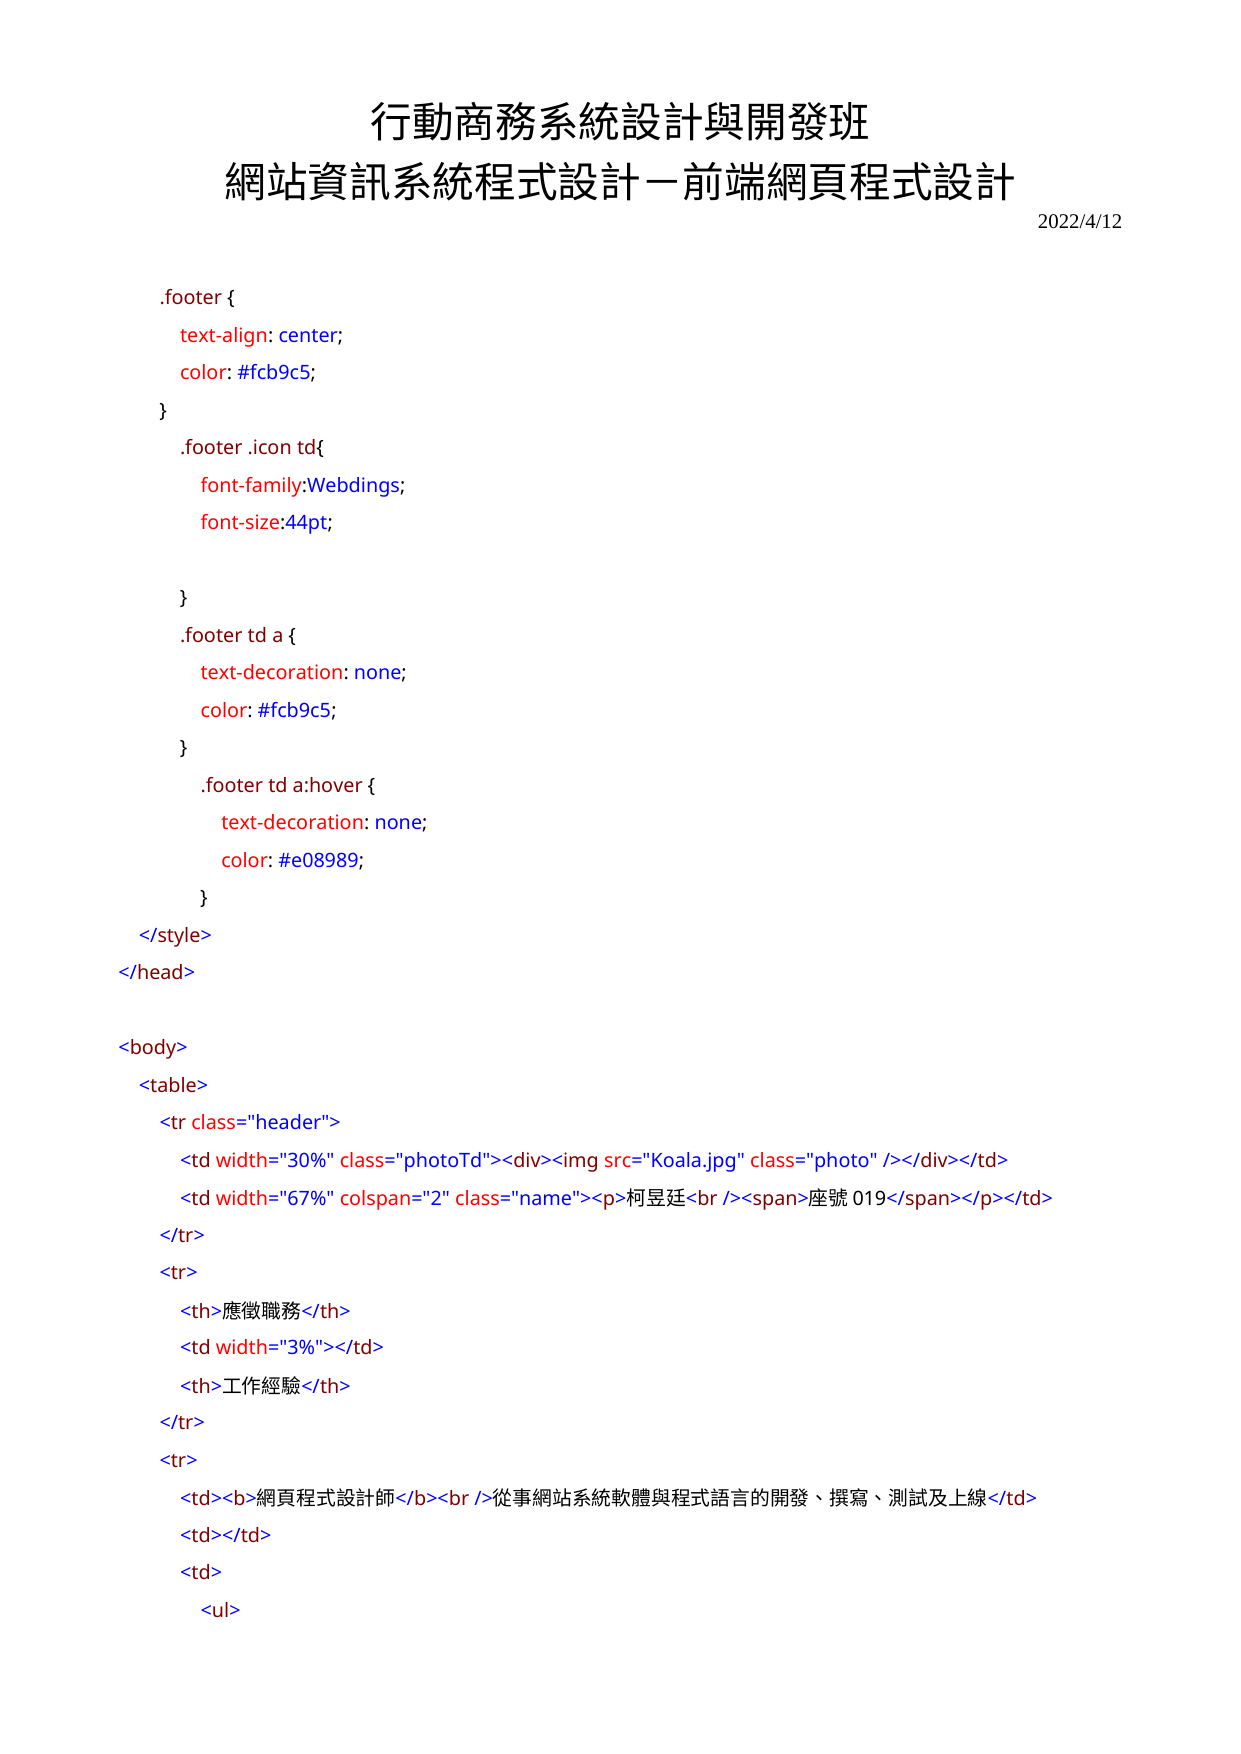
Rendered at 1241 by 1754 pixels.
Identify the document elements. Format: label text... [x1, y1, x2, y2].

text .footer { [118, 278, 1122, 316]
text </tr> [118, 1403, 1122, 1441]
text <td></td> [118, 1516, 1122, 1553]
text <th>應徵職務</th> [118, 1291, 1122, 1328]
text text-decoration: none; [118, 803, 1122, 841]
text <td width="3%"></td> [118, 1328, 1122, 1366]
text } [118, 578, 1122, 616]
text </style> [118, 916, 1122, 953]
text <td width="30%" class="photoTd"><div><img src="Koala.jpg" class="photo" /></div></td> [118, 1141, 1122, 1178]
text <table> [118, 1066, 1122, 1103]
text <ul> [118, 1591, 1122, 1628]
text <body> [118, 1028, 1122, 1066]
text </head> [118, 953, 1122, 991]
text } [118, 391, 1122, 428]
text <tr class="header"> [118, 1103, 1122, 1141]
text <td> [118, 1553, 1122, 1591]
text } [118, 728, 1122, 766]
text font-family:Webdings; [118, 466, 1122, 503]
text </tr> [118, 1216, 1122, 1253]
text <td width="67%" colspan="2" class="name"><p>柯昱廷<br /><span>座號019</span></p></td> [118, 1178, 1122, 1216]
text } [118, 878, 1122, 916]
text color: #e08989; [118, 841, 1122, 878]
text <tr> [118, 1253, 1122, 1291]
text color: #fcb9c5; [118, 353, 1122, 391]
text font-size:44pt; [118, 503, 1122, 541]
text .footer td a:hover { [118, 766, 1122, 803]
text text-align: center; [118, 316, 1122, 353]
text color: #fcb9c5; [118, 691, 1122, 728]
text <tr> [118, 1441, 1122, 1478]
text text-decoration: none; [118, 653, 1122, 691]
text <th>工作經驗</th> [118, 1366, 1122, 1403]
text .footer td a { [118, 616, 1122, 653]
text <td><b>網頁程式設計師</b><br />從事網站系統軟體與程式語言的開發、撰寫、測試及上線</td> [118, 1478, 1122, 1516]
text .footer .icon td{ [118, 428, 1122, 466]
